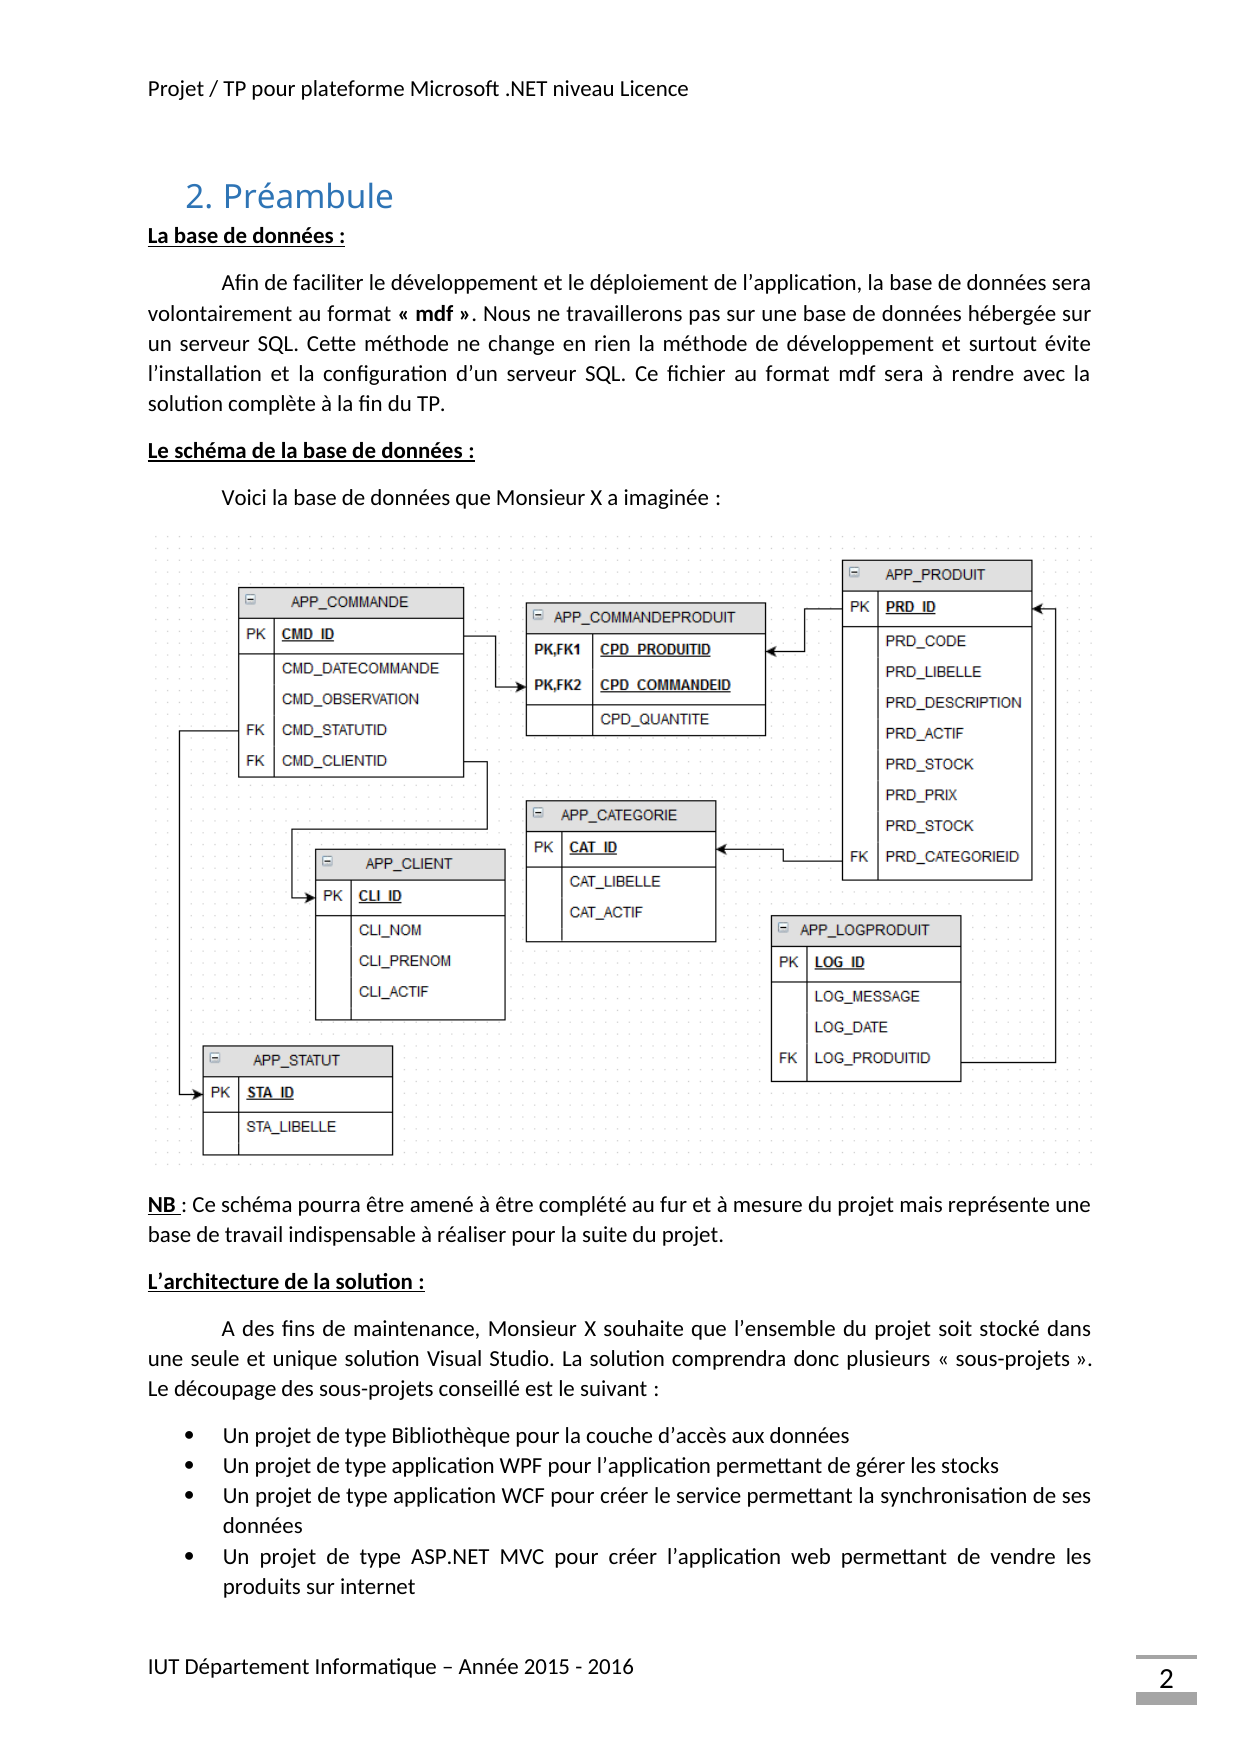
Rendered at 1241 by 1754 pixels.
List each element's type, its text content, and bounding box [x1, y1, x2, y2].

text Afin de faciliter le développement et le déploiement de l’application, la base de données sera volontairement au format « mdf ». Nous ne travaillerons pas sur une base de données hébergée sur un serveur SQL. Cette méthode ne change en rien la méthode de développement et surtout évite l’installation et la configuration d’un serveur SQL. Ce fichier au format mdf sera à rendre avec la solution complète à la fin du TP. [148, 268, 1093, 417]
text L’architecture de la solution : [148, 1267, 1093, 1295]
list Un projet de type Bibliothèque pour la couche d’accès aux données [185, 1421, 1093, 1449]
subtitle Préambule [185, 173, 1093, 218]
list Un projet de type application WPF pour l’application permettant de gérer les stocks [185, 1451, 1093, 1479]
text Le schéma de la base de données : [148, 436, 1093, 464]
list Un projet de type ASP.NET MVC pour créer l’application web permettant de vendre les produits sur internet [185, 1542, 1093, 1600]
text NB : Ce schéma pourra être amené à être complété au fur et à mesure du projet mais représente une base de travail indispensable à réaliser pour la suite du projet. [148, 1190, 1093, 1248]
picture [147, 530, 1093, 1171]
text Voici la base de données que Monsieur X a imaginée : [148, 483, 1093, 511]
list Un projet de type application WCF pour créer le service permettant la synchronisation de ses données [185, 1481, 1093, 1540]
text La base de données : [148, 222, 1093, 249]
text A des fins de maintenance, Monsieur X souhaite que l’ensemble du projet soit stocké dans une seule et unique solution Visual Studio. La solution comprendra donc plusieurs « sous-projets ». Le découpage des sous-projets conseillé est le suivant : [148, 1314, 1093, 1402]
